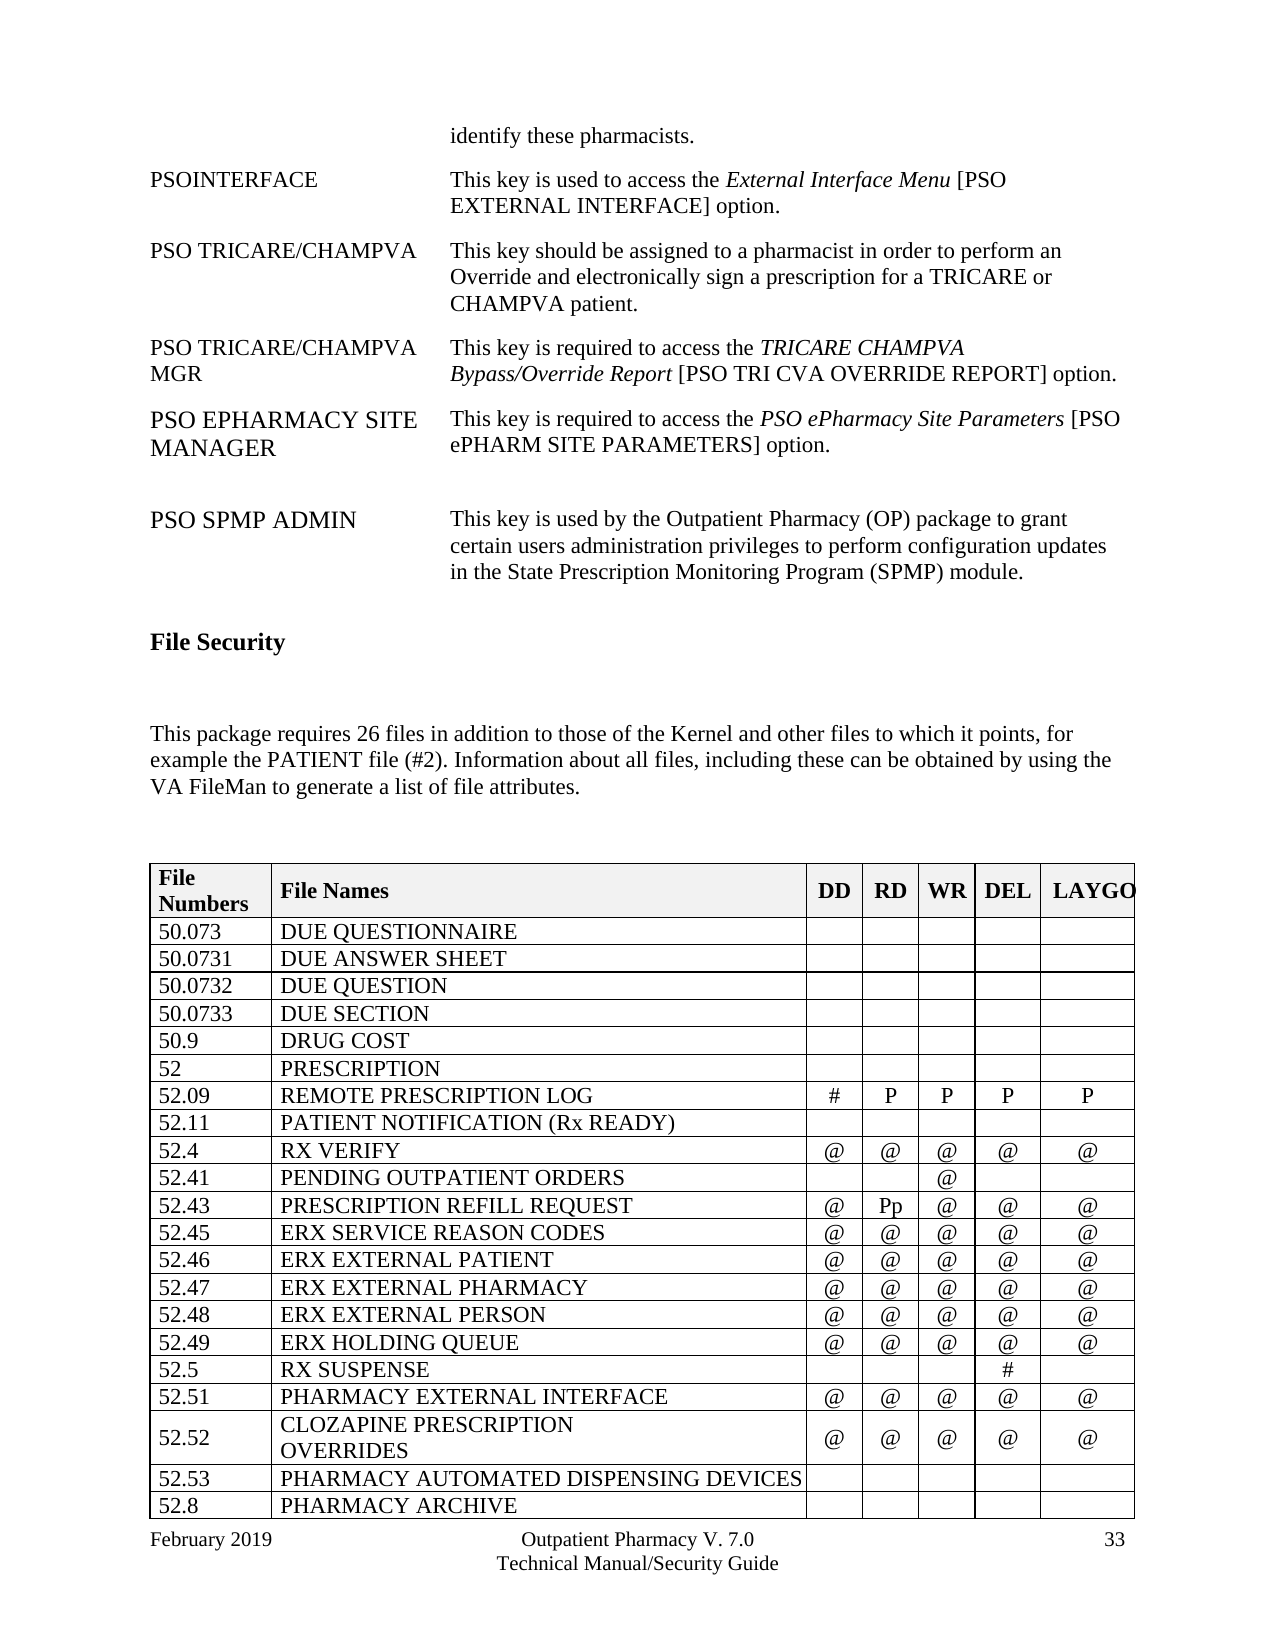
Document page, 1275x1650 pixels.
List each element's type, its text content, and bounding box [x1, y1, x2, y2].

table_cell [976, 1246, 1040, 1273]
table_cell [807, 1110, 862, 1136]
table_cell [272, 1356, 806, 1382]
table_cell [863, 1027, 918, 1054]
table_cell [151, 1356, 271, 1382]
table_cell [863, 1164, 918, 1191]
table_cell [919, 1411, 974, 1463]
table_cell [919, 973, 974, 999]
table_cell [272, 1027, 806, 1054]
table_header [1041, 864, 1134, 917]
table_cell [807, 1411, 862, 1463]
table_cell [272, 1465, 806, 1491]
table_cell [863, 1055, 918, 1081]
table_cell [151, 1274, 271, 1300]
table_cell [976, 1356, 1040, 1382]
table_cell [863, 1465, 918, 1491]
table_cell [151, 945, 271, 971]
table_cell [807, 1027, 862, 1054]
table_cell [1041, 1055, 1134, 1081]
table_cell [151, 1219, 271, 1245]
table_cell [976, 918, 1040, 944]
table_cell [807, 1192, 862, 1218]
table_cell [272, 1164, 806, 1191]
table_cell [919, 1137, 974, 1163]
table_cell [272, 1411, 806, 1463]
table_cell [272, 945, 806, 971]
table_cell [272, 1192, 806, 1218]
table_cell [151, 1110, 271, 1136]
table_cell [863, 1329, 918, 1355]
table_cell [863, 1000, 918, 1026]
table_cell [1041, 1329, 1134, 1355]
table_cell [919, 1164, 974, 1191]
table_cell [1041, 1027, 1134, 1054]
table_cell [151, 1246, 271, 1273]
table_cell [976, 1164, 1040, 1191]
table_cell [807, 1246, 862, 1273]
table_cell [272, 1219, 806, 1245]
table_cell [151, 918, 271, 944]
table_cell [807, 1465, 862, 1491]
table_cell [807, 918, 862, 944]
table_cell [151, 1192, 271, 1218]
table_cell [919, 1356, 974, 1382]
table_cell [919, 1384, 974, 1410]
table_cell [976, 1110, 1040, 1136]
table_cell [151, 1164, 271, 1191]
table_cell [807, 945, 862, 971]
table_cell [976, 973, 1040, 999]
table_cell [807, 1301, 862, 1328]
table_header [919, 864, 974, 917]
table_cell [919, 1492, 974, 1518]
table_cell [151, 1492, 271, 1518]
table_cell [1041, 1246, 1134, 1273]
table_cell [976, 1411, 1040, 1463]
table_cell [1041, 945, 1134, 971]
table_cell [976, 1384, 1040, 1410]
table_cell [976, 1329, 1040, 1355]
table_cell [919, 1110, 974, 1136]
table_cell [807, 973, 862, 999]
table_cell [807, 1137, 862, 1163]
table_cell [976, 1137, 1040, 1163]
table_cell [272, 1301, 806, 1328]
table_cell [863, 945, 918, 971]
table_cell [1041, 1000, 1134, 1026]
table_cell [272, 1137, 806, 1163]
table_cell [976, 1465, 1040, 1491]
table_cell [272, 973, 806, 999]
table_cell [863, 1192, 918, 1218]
subtitle File Security [150, 627, 1125, 656]
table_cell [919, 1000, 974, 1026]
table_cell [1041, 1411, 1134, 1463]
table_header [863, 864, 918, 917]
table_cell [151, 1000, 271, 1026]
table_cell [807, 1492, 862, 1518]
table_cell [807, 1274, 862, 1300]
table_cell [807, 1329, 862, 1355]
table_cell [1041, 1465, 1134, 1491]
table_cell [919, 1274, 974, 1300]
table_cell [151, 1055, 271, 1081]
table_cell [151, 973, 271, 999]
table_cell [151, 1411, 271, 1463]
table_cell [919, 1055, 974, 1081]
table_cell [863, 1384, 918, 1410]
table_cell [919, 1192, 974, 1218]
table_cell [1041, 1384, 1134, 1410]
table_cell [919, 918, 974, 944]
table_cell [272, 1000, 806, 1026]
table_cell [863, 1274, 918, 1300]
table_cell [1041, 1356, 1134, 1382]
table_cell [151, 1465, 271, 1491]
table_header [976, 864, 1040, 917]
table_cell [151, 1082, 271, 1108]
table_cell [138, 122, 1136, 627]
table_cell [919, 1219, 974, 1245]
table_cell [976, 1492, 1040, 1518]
text This package requires 26 files in addition to those of the Kernel and other files to which it points, for example the PATIENT file (#2). Information about all files, including these can be obtained by using the VA FileMan to generate a list of file attributes. [150, 720, 1125, 799]
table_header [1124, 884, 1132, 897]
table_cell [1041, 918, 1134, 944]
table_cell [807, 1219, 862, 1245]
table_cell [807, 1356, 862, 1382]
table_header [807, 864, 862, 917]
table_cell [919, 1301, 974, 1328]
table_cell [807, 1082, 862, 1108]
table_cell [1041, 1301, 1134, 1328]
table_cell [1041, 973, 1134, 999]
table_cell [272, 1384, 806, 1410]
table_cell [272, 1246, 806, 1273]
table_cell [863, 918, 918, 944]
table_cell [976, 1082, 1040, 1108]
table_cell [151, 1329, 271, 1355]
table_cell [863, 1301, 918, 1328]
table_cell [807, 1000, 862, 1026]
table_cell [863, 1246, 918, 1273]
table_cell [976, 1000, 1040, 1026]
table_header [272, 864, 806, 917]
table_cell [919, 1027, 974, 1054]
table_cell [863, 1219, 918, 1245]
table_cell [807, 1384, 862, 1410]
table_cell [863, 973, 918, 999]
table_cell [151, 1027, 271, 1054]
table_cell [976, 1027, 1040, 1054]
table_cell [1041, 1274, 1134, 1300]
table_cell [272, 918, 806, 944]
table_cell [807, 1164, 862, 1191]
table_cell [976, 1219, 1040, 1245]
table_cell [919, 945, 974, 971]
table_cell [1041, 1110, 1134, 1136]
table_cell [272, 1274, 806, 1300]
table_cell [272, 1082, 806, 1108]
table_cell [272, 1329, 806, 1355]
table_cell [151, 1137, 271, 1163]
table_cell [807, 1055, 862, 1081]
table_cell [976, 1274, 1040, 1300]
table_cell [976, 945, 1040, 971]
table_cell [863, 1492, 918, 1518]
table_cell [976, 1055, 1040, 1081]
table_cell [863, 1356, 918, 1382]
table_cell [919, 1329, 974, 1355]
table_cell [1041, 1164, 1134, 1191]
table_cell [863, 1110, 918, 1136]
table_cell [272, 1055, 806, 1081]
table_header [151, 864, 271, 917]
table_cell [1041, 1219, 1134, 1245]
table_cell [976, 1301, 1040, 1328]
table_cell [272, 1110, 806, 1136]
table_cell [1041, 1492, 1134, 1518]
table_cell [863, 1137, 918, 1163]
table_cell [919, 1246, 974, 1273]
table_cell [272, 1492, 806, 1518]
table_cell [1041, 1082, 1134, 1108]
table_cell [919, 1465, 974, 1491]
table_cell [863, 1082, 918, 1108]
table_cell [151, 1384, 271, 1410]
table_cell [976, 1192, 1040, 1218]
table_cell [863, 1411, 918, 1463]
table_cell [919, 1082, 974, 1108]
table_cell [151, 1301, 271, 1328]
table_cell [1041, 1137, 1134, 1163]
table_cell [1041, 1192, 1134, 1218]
